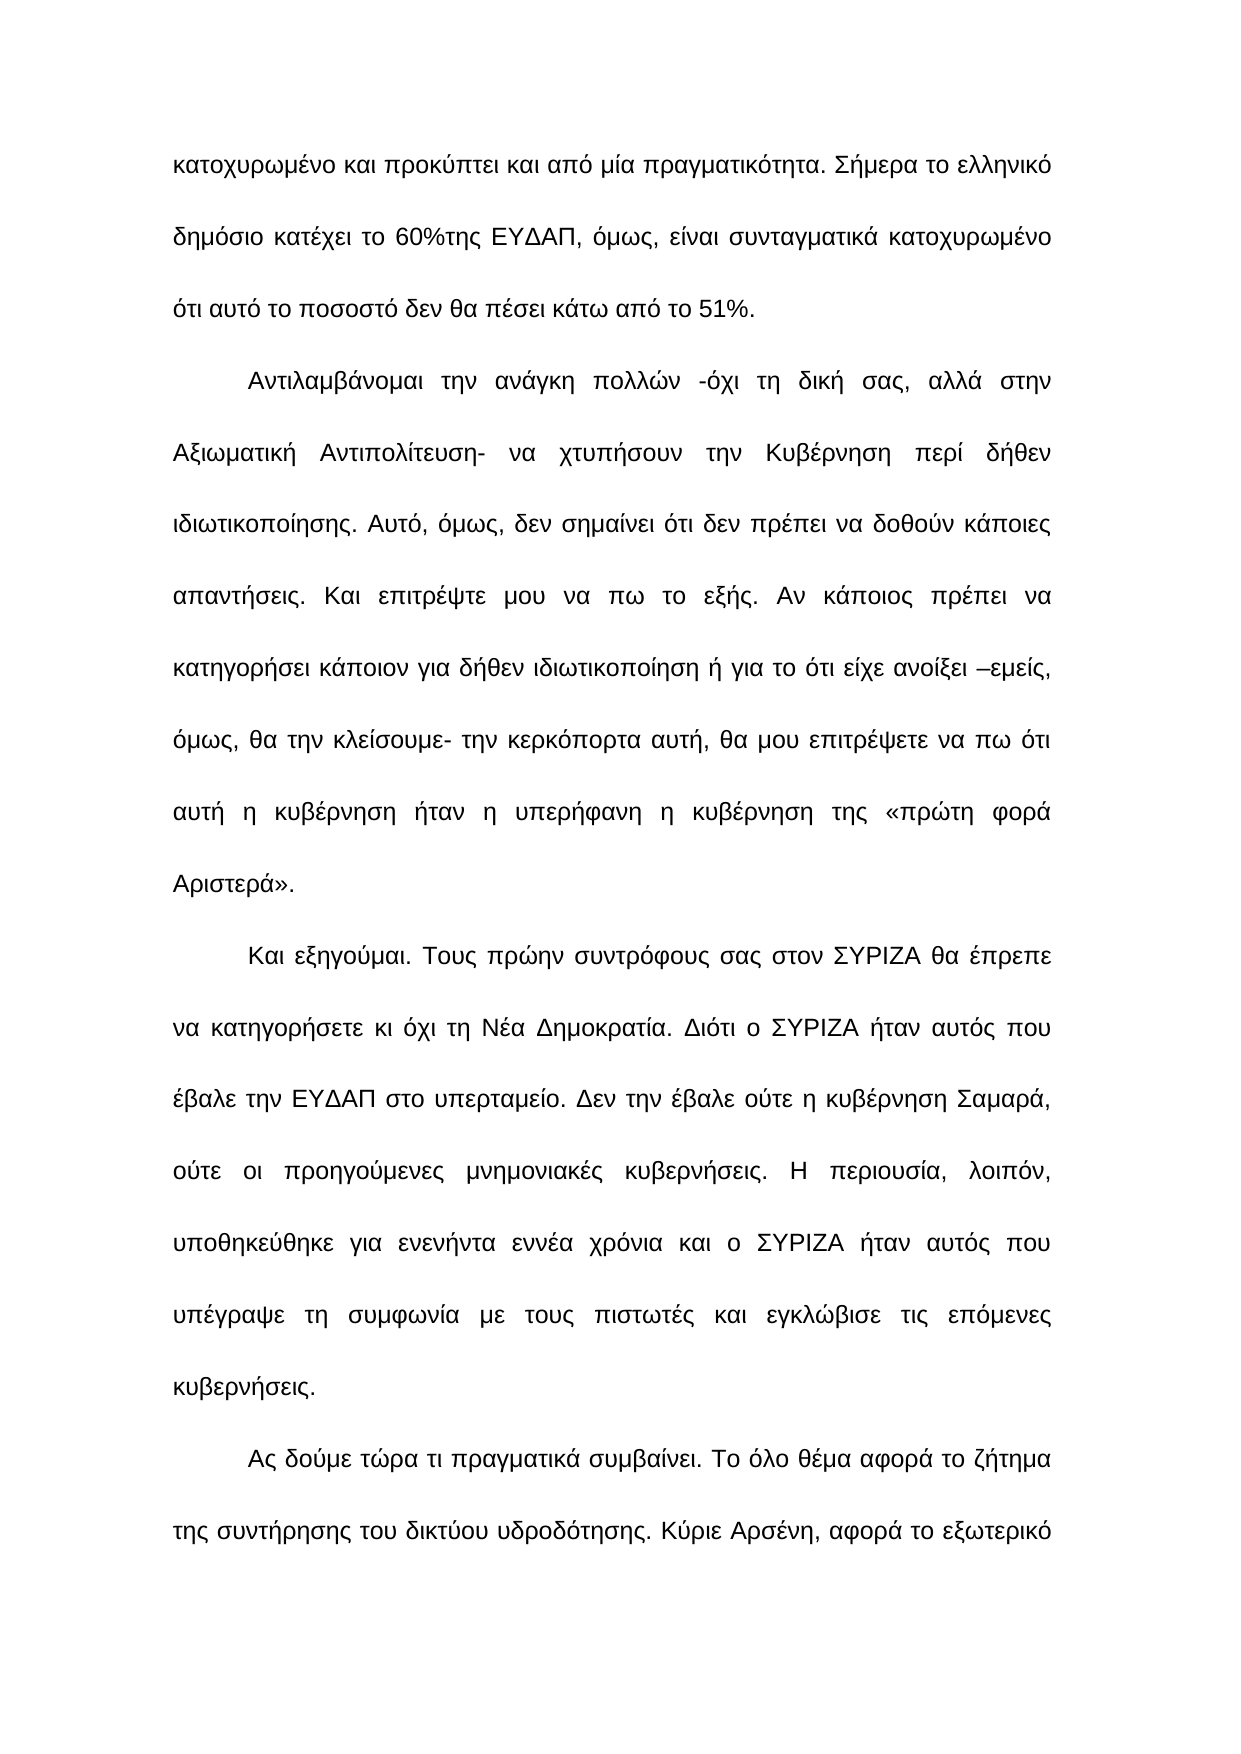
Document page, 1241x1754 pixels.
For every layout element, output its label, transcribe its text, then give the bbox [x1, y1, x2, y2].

text Και εξηγούμαι. Τους πρώην συντρόφους σας στον ΣΥΡΙΖΑ θα έπρεπε να κατηγορήσετε κι όχι τη Νέα Δημοκρατία. Διότι ο ΣΥΡΙΖΑ ήταν αυτός που έβαλε την ΕΥΔΑΠ στο υπερταμείο. Δεν την έβαλε ούτε η κυβέρνηση Σαμαρά, ούτε οι προηγούμενες μνημονιακές κυβερνήσεις. Η περιουσία, λοιπόν, υποθηκεύθηκε για ενενήντα εννέα χρόνια και ο ΣΥΡΙΖΑ ήταν αυτός που υπέγραψε τη συμφωνία με τους πιστωτές και εγκλώβισε τις επόμενες κυβερνήσεις. [173, 941, 1053, 1401]
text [173, 150, 1053, 322]
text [173, 1444, 1053, 1544]
text Αντιλαμβάνομαι την ανάγκη πολλών -όχι τη δική σας, αλλά στην Αξιωματική Αντιπολίτευση- να χτυπήσουν την Κυβέρνηση περί δήθεν ιδιωτικοποίησης. Αυτό, όμως, δεν σημαίνει ότι δεν πρέπει να δοθούν κάποιες απαντήσεις. Και επιτρέψτε μου να πω το εξής. Αν κάποιος πρέπει να κατηγορήσει κάποιον για δήθεν ιδιωτικοποίηση ή για το ότι είχε ανοίξει –εμείς, όμως, θα την κλείσουμε- την κερκόπορτα αυτή, θα μου επιτρέψετε να πω ότι αυτή η κυβέρνηση ήταν η υπερήφανη η κυβέρνηση της «πρώτη φορά Αριστερά». [173, 366, 1053, 897]
